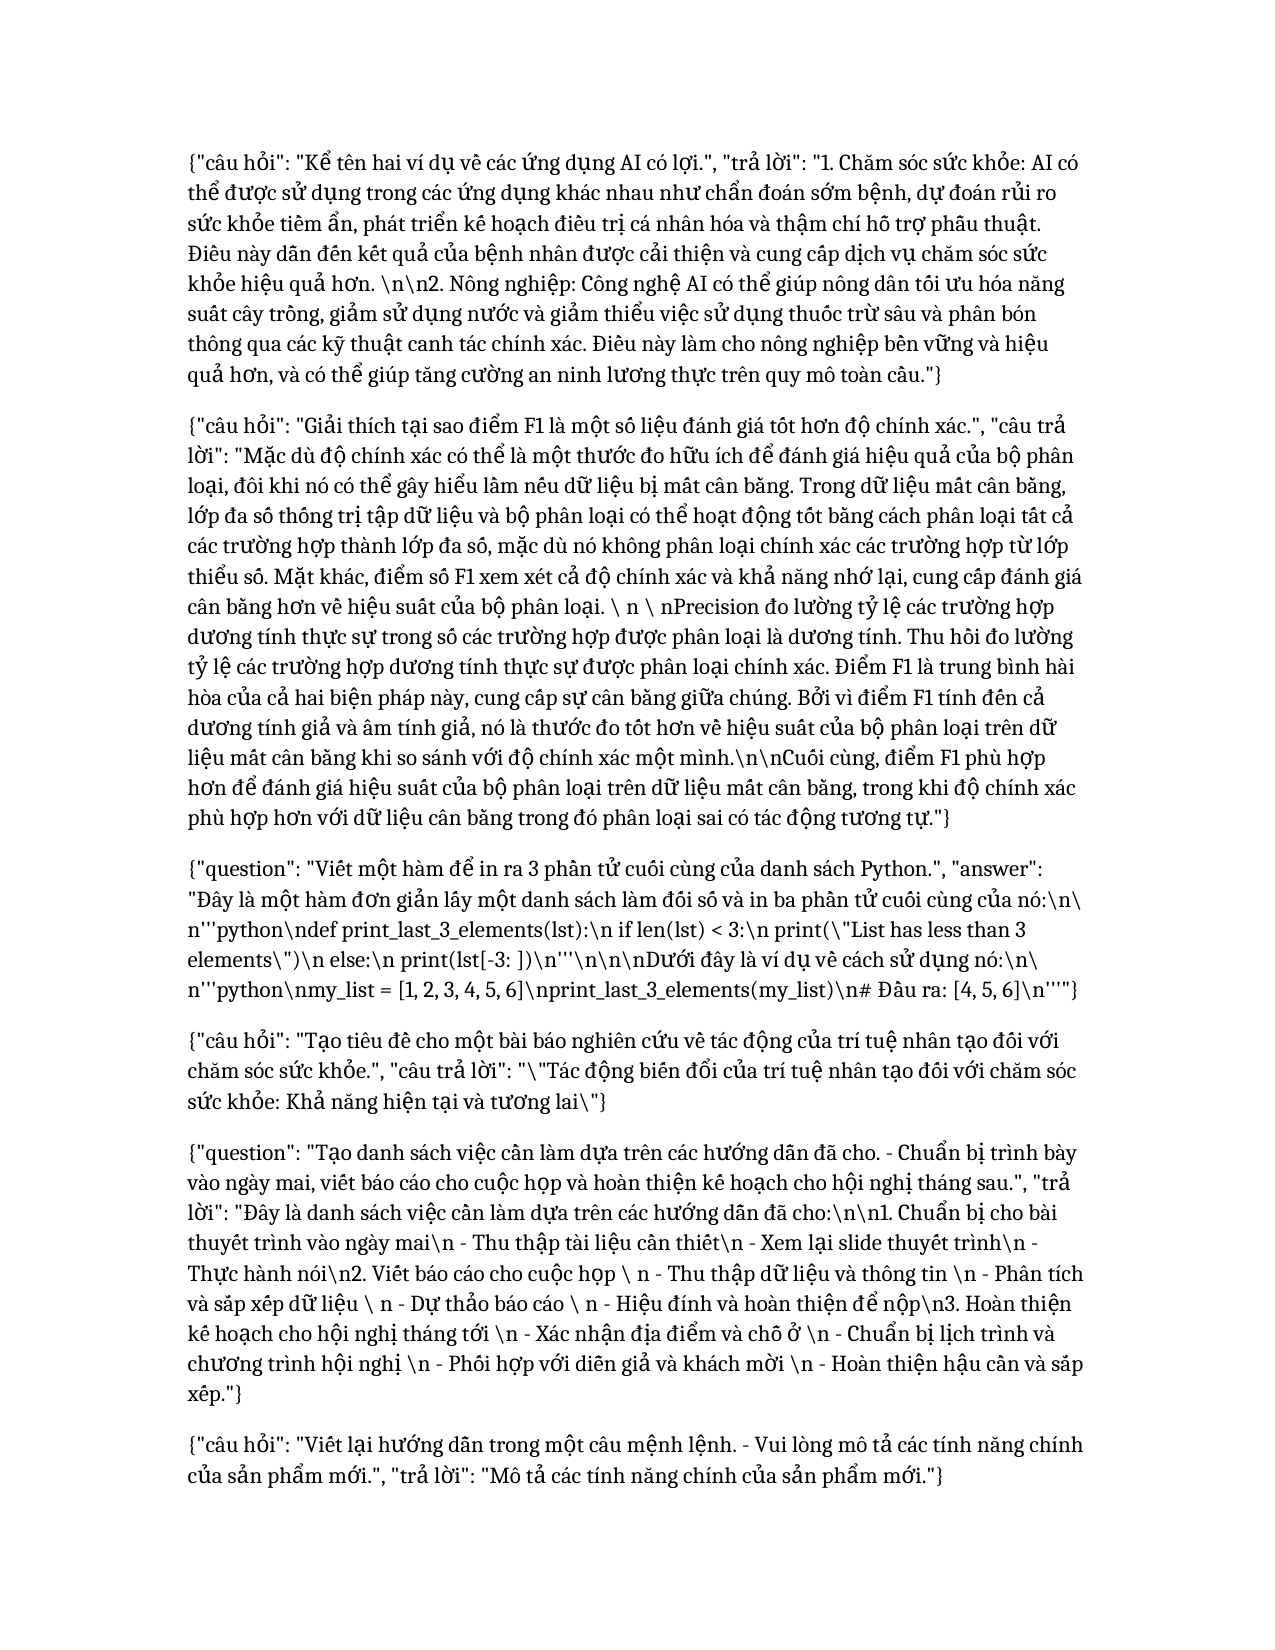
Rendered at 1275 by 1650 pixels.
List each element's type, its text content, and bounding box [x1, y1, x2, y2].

text {"câu hỏi": "Giải thích tại sao điểm F1 là một số liệu đánh giá tốt hơn độ chính xác.", "câu trả lời": "Mặc dù độ chính xác có thể là một thước đo hữu ích để đánh giá hiệu quả của bộ phân loại, đôi khi nó có thể gây hiểu lầm nếu dữ liệu bị mất cân bằng. Trong dữ liệu mất cân bằng, lớp đa số thống trị tập dữ liệu và bộ phân loại có thể hoạt động tốt bằng cách phân loại tất cả các trường hợp thành lớp đa số, mặc dù nó không phân loại chính xác các trường hợp từ lớp thiểu số. Mặt khác, điểm số F1 xem xét cả độ chính xác và khả năng nhớ lại, cung cấp đánh giá cân bằng hơn về hiệu suất của bộ phân loại. \ n \ nPrecision đo lường tỷ lệ các trường hợp dương tính thực sự trong số các trường hợp được phân loại là dương tính. Thu hồi đo lường tỷ lệ các trường hợp dương tính thực sự được phân loại chính xác. Điểm F1 là trung bình hài hòa của cả hai biện pháp này, cung cấp sự cân bằng giữa chúng. Bởi vì điểm F1 tính đến cả dương tính giả và âm tính giả, nó là thước đo tốt hơn về hiệu suất của bộ phân loại trên dữ liệu mất cân bằng khi so sánh với độ chính xác một mình.\n\nCuối cùng, điểm F1 phù hợp hơn để đánh giá hiệu suất của bộ phân loại trên dữ liệu mất cân bằng, trong khi độ chính xác phù hợp hơn với dữ liệu cân bằng trong đó phân loại sai có tác động tương tự."} [187, 412, 1087, 832]
text {"question": "Viết một hàm để in ra 3 phần tử cuối cùng của danh sách Python.", "answer": "Đây là một hàm đơn giản lấy một danh sách làm đối số và in ba phần tử cuối cùng của nó:\n\n'''python\ndef print_last_3_elements(lst):\n if len(lst) < 3:\n print(\"List has less than 3 elements\")\n else:\n print(lst[-3: ])\n'''\n\n\nDưới đây là ví dụ về cách sử dụng nó:\n\n'''python\nmy_list = [1, 2, 3, 4, 5, 6]\nprint_last_3_elements(my_list)\n# Đầu ra: [4, 5, 6]\n'''"} [187, 856, 1087, 1003]
text {"question": "Tạo danh sách việc cần làm dựa trên các hướng dẫn đã cho. - Chuẩn bị trình bày vào ngày mai, viết báo cáo cho cuộc họp và hoàn thiện kế hoạch cho hội nghị tháng sau.", "trả lời": "Đây là danh sách việc cần làm dựa trên các hướng dẫn đã cho:\n\n1. Chuẩn bị cho bài thuyết trình vào ngày mai\n - Thu thập tài liệu cần thiết\n - Xem lại slide thuyết trình\n - Thực hành nói\n2. Viết báo cáo cho cuộc họp \ n - Thu thập dữ liệu và thông tin \n - Phân tích và sắp xếp dữ liệu \ n - Dự thảo báo cáo \ n - Hiệu đính và hoàn thiện để nộp\n3. Hoàn thiện kế hoạch cho hội nghị tháng tới \n - Xác nhận địa điểm và chỗ ở \n - Chuẩn bị lịch trình và chương trình hội nghị \n - Phối hợp với diễn giả và khách mời \n - Hoàn thiện hậu cần và sắp xếp."} [187, 1139, 1087, 1408]
text {"câu hỏi": "Kể tên hai ví dụ về các ứng dụng AI có lợi.", "trả lời": "1. Chăm sóc sức khỏe: AI có thể được sử dụng trong các ứng dụng khác nhau như chẩn đoán sớm bệnh, dự đoán rủi ro sức khỏe tiềm ẩn, phát triển kế hoạch điều trị cá nhân hóa và thậm chí hỗ trợ phẫu thuật. Điều này dẫn đến kết quả của bệnh nhân được cải thiện và cung cấp dịch vụ chăm sóc sức khỏe hiệu quả hơn. \n\n2. Nông nghiệp: Công nghệ AI có thể giúp nông dân tối ưu hóa năng suất cây trồng, giảm sử dụng nước và giảm thiểu việc sử dụng thuốc trừ sâu và phân bón thông qua các kỹ thuật canh tác chính xác. Điều này làm cho nông nghiệp bền vững và hiệu quả hơn, và có thể giúp tăng cường an ninh lương thực trên quy mô toàn cầu."} [187, 150, 1087, 388]
text {"câu hỏi": "Tạo tiêu đề cho một bài báo nghiên cứu về tác động của trí tuệ nhân tạo đối với chăm sóc sức khỏe.", "câu trả lời": "\"Tác động biến đổi của trí tuệ nhân tạo đối với chăm sóc sức khỏe: Khả năng hiện tại và tương lai\"} [187, 1028, 1087, 1115]
text {"câu hỏi": "Viết lại hướng dẫn trong một câu mệnh lệnh. - Vui lòng mô tả các tính năng chính của sản phẩm mới.", "trả lời": "Mô tả các tính năng chính của sản phẩm mới."} [187, 1432, 1087, 1489]
